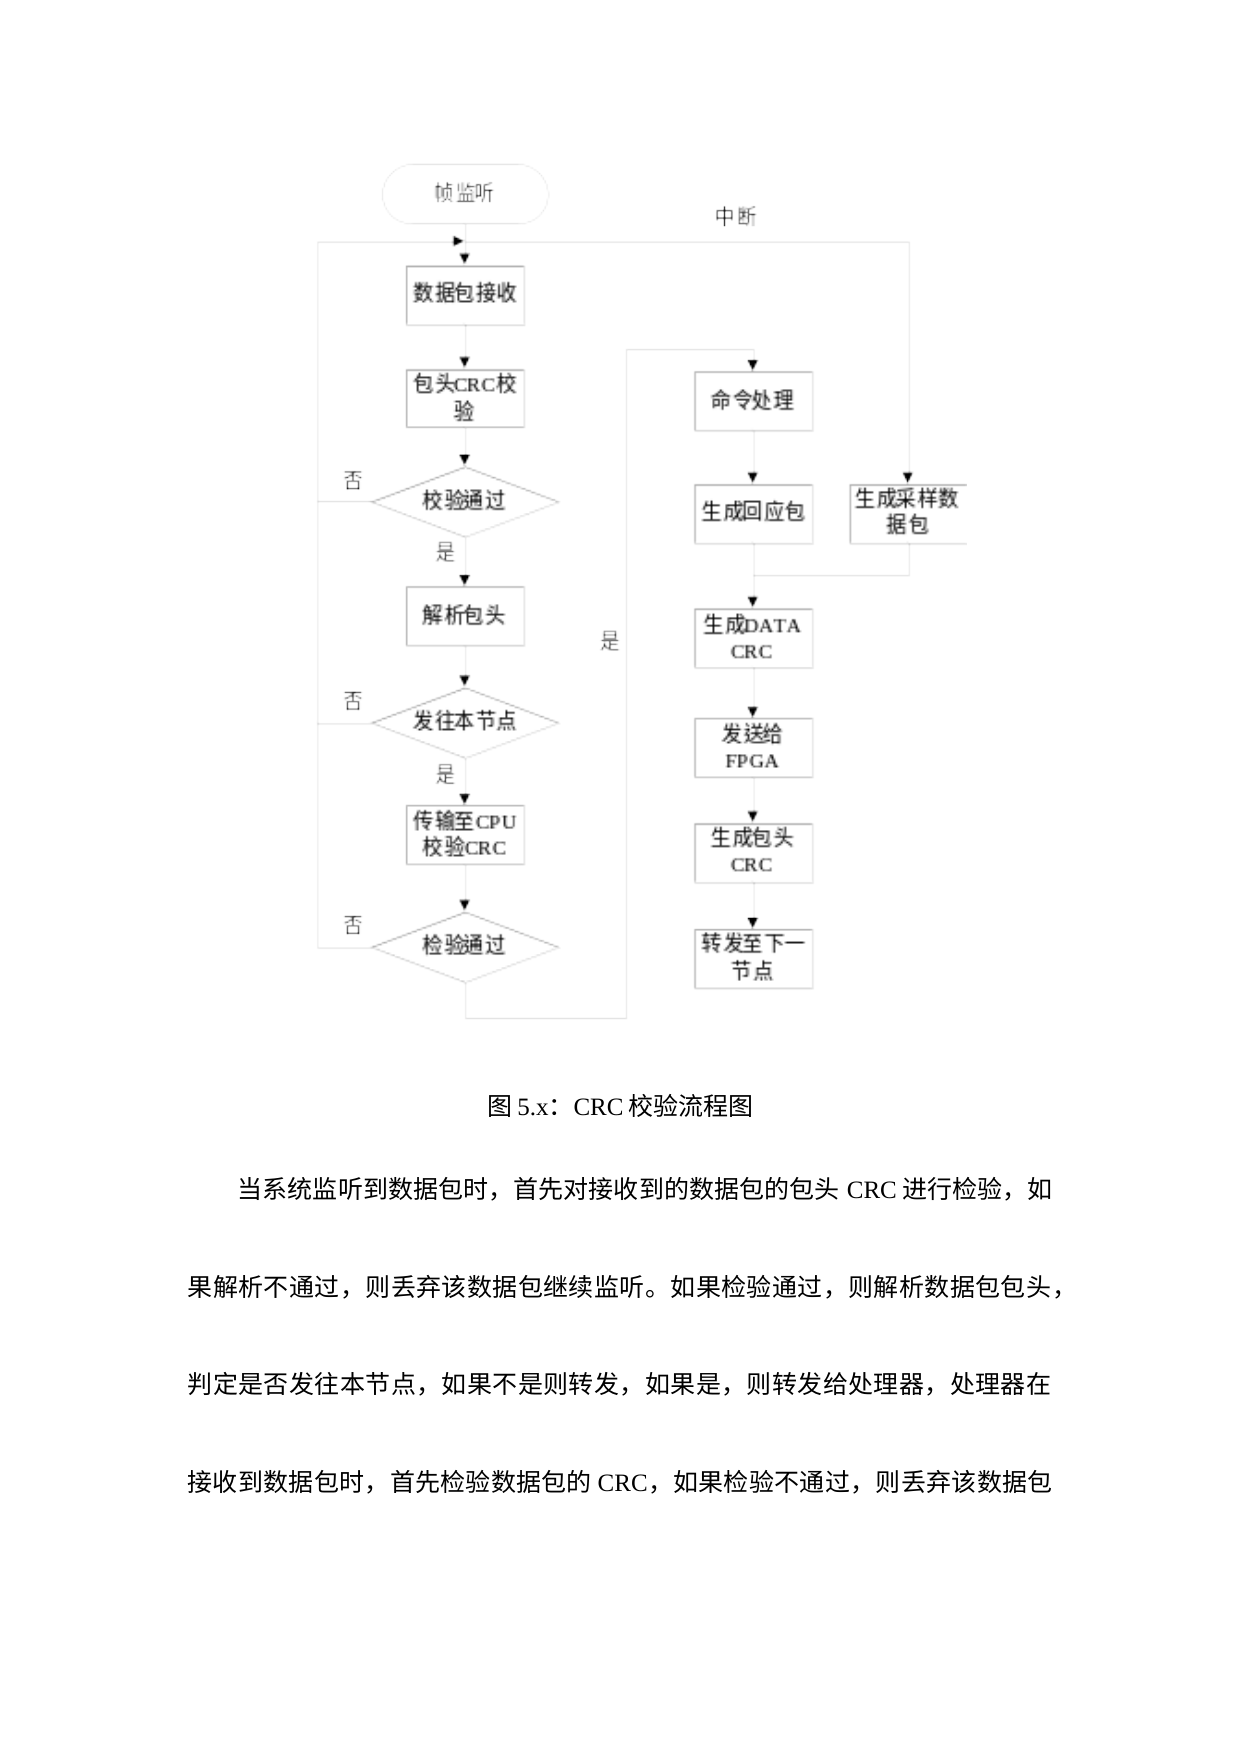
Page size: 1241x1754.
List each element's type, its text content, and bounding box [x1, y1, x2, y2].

text 图5.x：CRC校验流程图 [187, 162, 1053, 1137]
